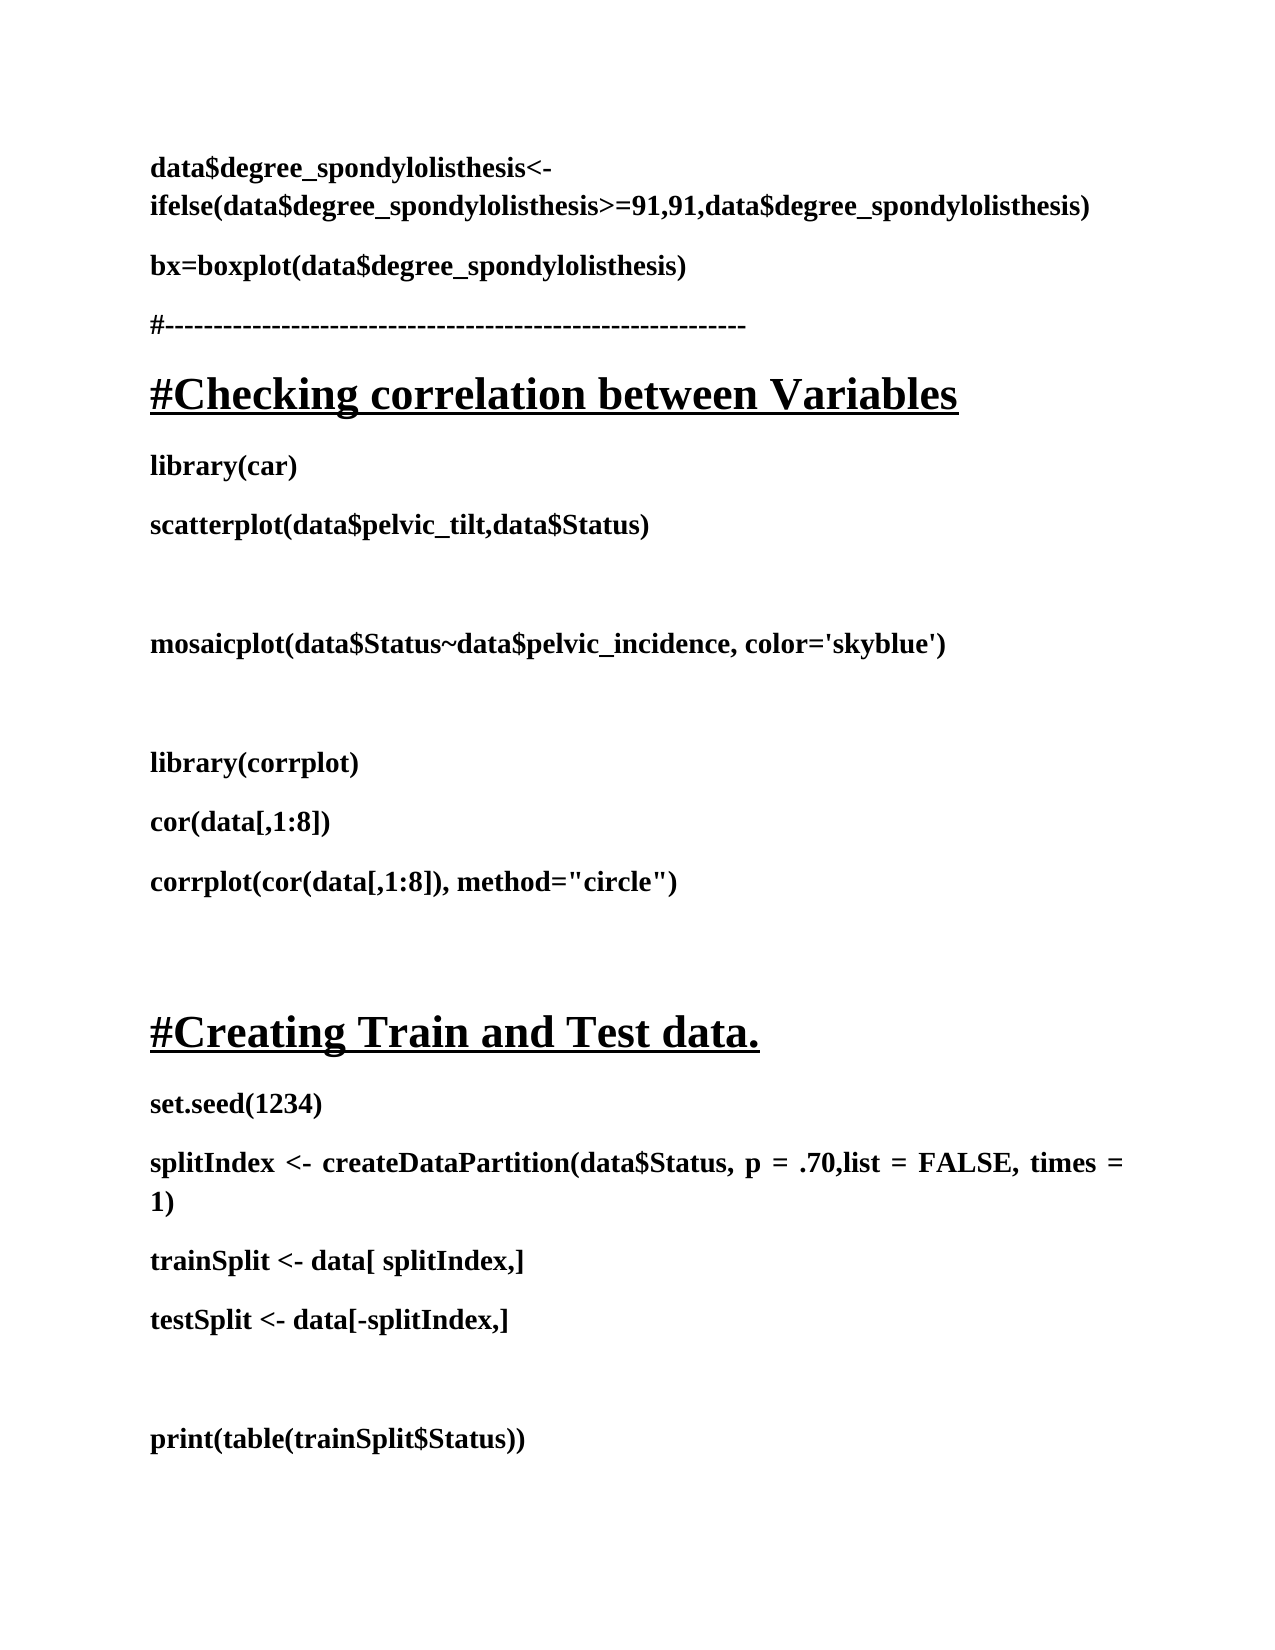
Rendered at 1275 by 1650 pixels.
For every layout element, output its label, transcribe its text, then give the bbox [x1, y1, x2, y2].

text trainSplit <- data[ splitIndex,] [150, 1243, 1125, 1277]
text #------------------------------------------------------------ [150, 307, 1125, 341]
text data$degree_spondylolisthesis<-ifelse(data$degree_spondylolisthesis>=91,91,data$degree_spondylolisthesis) [150, 150, 1125, 222]
text print(table(trainSplit$Status)) [150, 1421, 1125, 1455]
text #Creating Train and Test data. [150, 1004, 1125, 1057]
text cor(data[,1:8]) [150, 804, 1125, 838]
text corrplot(cor(data[,1:8]), method="circle") [150, 864, 1125, 897]
text library(corrplot) [150, 745, 1125, 778]
text splitIndex <- createDataPartition(data$Status, p = .70,list = FALSE, times = 1) [150, 1145, 1125, 1217]
text mosaicplot(data$Status~data$pelvic_incidence, color='skyblue') [150, 626, 1125, 660]
text library(car) [150, 448, 1125, 482]
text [150, 248, 1125, 281]
text testSplit <- data[-splitIndex,] [150, 1302, 1125, 1336]
text scatterplot(data$pelvic_tilt,data$Status) [150, 507, 1125, 541]
text #Checking correlation between Variables [150, 367, 1125, 419]
text set.seed(1234) [150, 1086, 1125, 1119]
